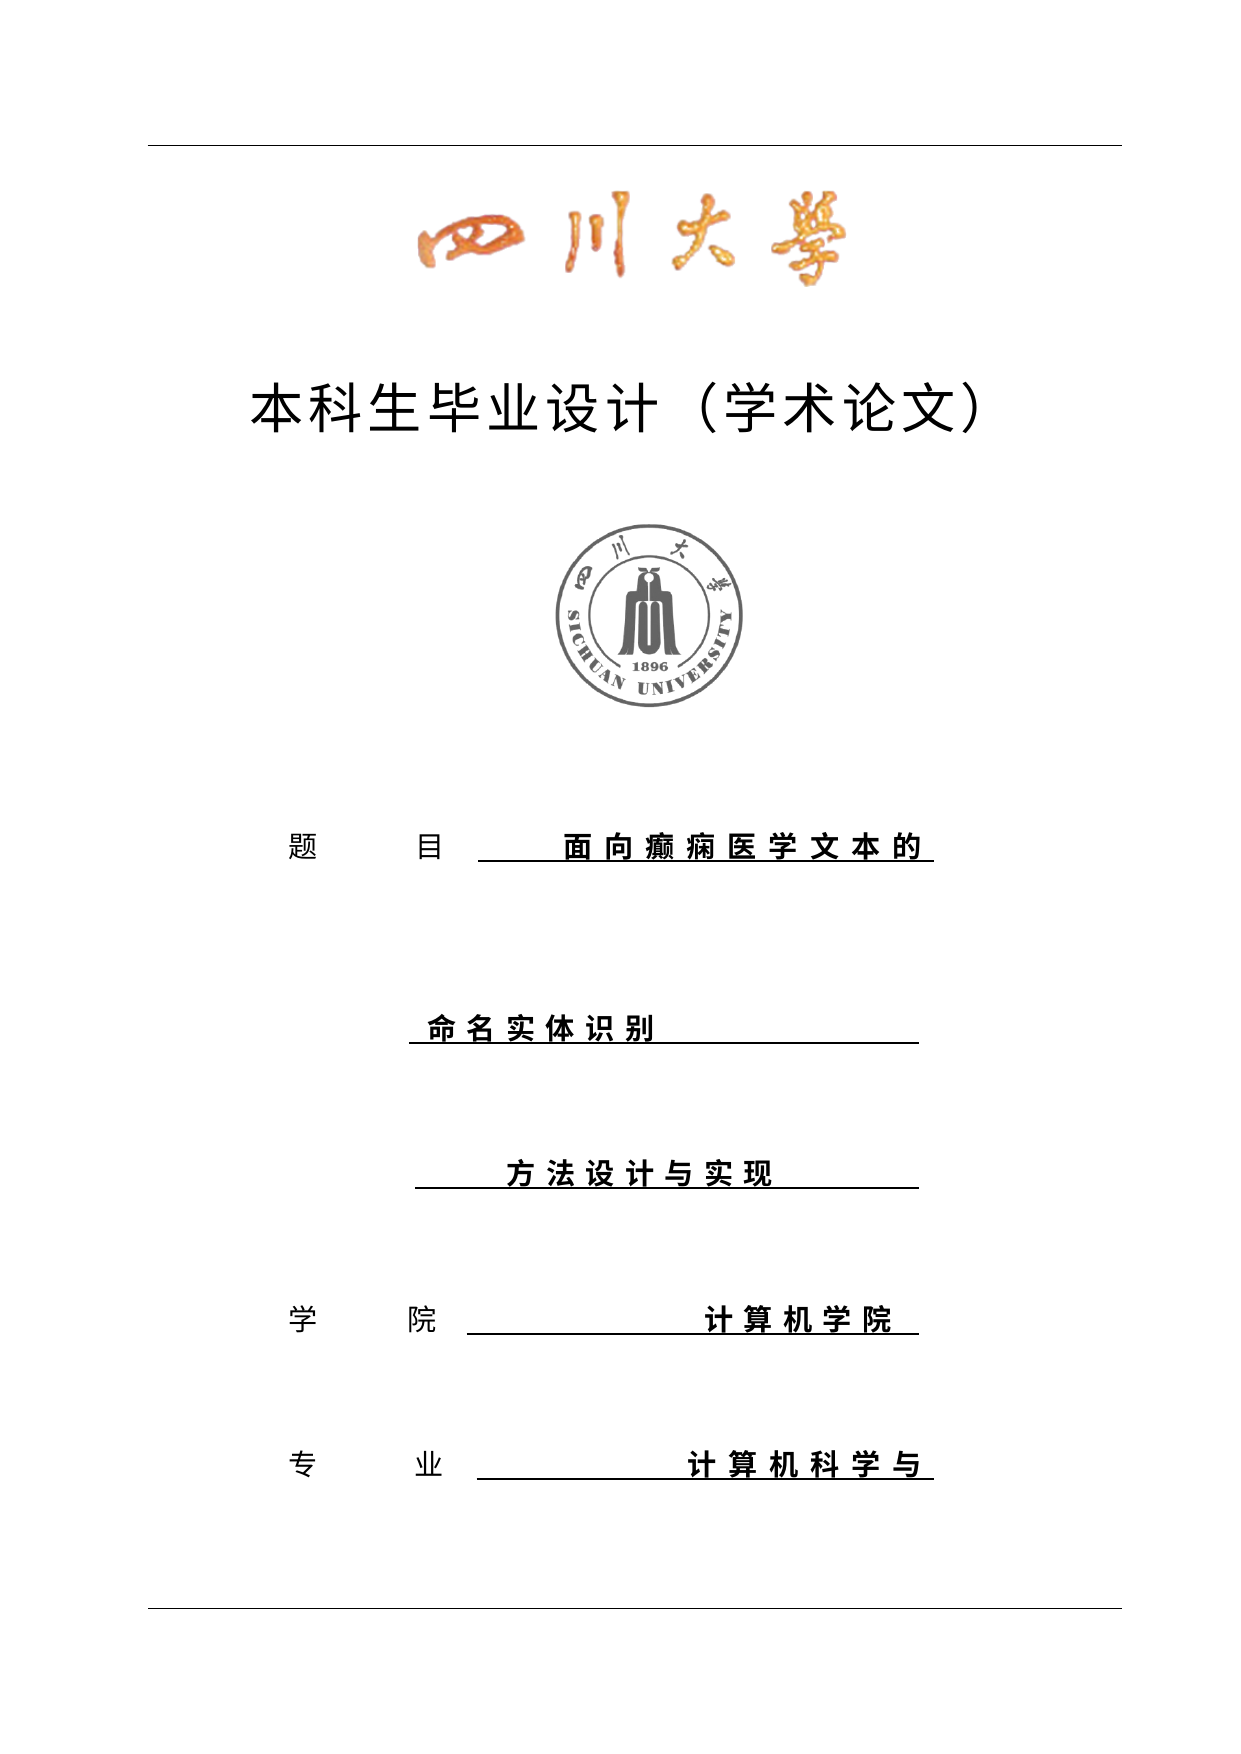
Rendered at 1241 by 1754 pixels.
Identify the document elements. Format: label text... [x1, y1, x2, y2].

text 学 院 计算机学院 [286, 1287, 933, 1348]
text 题 目 面向癫痫医学文本的命名实体识别 [286, 814, 933, 1057]
text 本科生毕业设计（学术论文） [150, 360, 1120, 451]
text 专 业 计算机科学与技术 [286, 1433, 933, 1493]
text 方法设计与实现 [150, 1142, 933, 1202]
